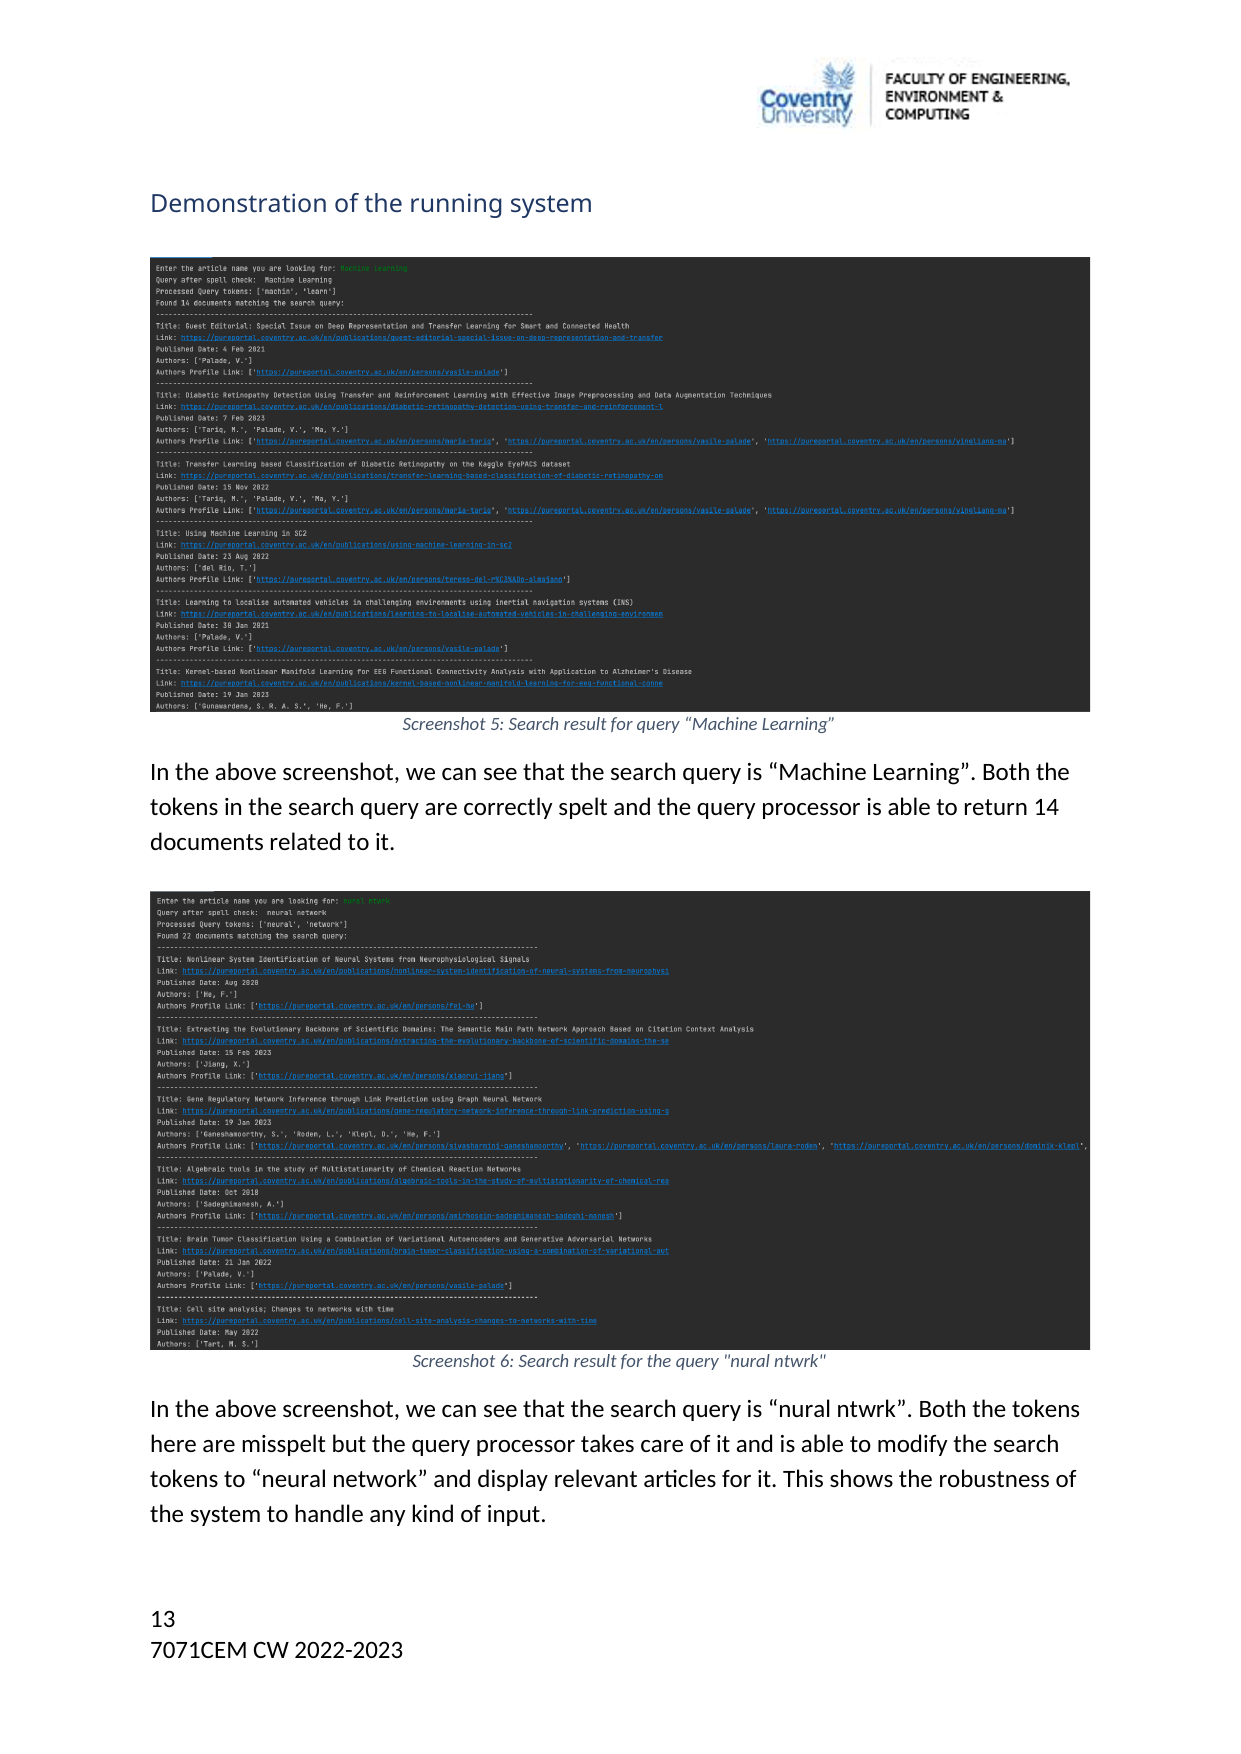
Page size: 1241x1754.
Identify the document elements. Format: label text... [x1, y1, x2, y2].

text Screenshot 6: Search result for the query "nural ntwrk" [150, 1350, 1090, 1372]
subtitle Demonstration of the running system [150, 185, 1090, 219]
picture [150, 257, 1091, 712]
text In the above screenshot, we can see that the search query is “nural ntwrk”. Both the tokens here are misspelt but the query processor takes care of it and is able to modify the search tokens to “neural network” and display relevant articles for it. This shows the robustness of the system to handle any kind of input. [150, 1393, 1090, 1528]
text Screenshot 5: Search result for query “Machine Learning” [150, 712, 1090, 735]
picture [738, 29, 1091, 155]
picture [150, 891, 1091, 1350]
text In the above screenshot, we can see that the search query is “Machine Learning”. Both the tokens in the search query are correctly spelt and the query processor is able to return 14 documents related to it. [150, 756, 1090, 856]
